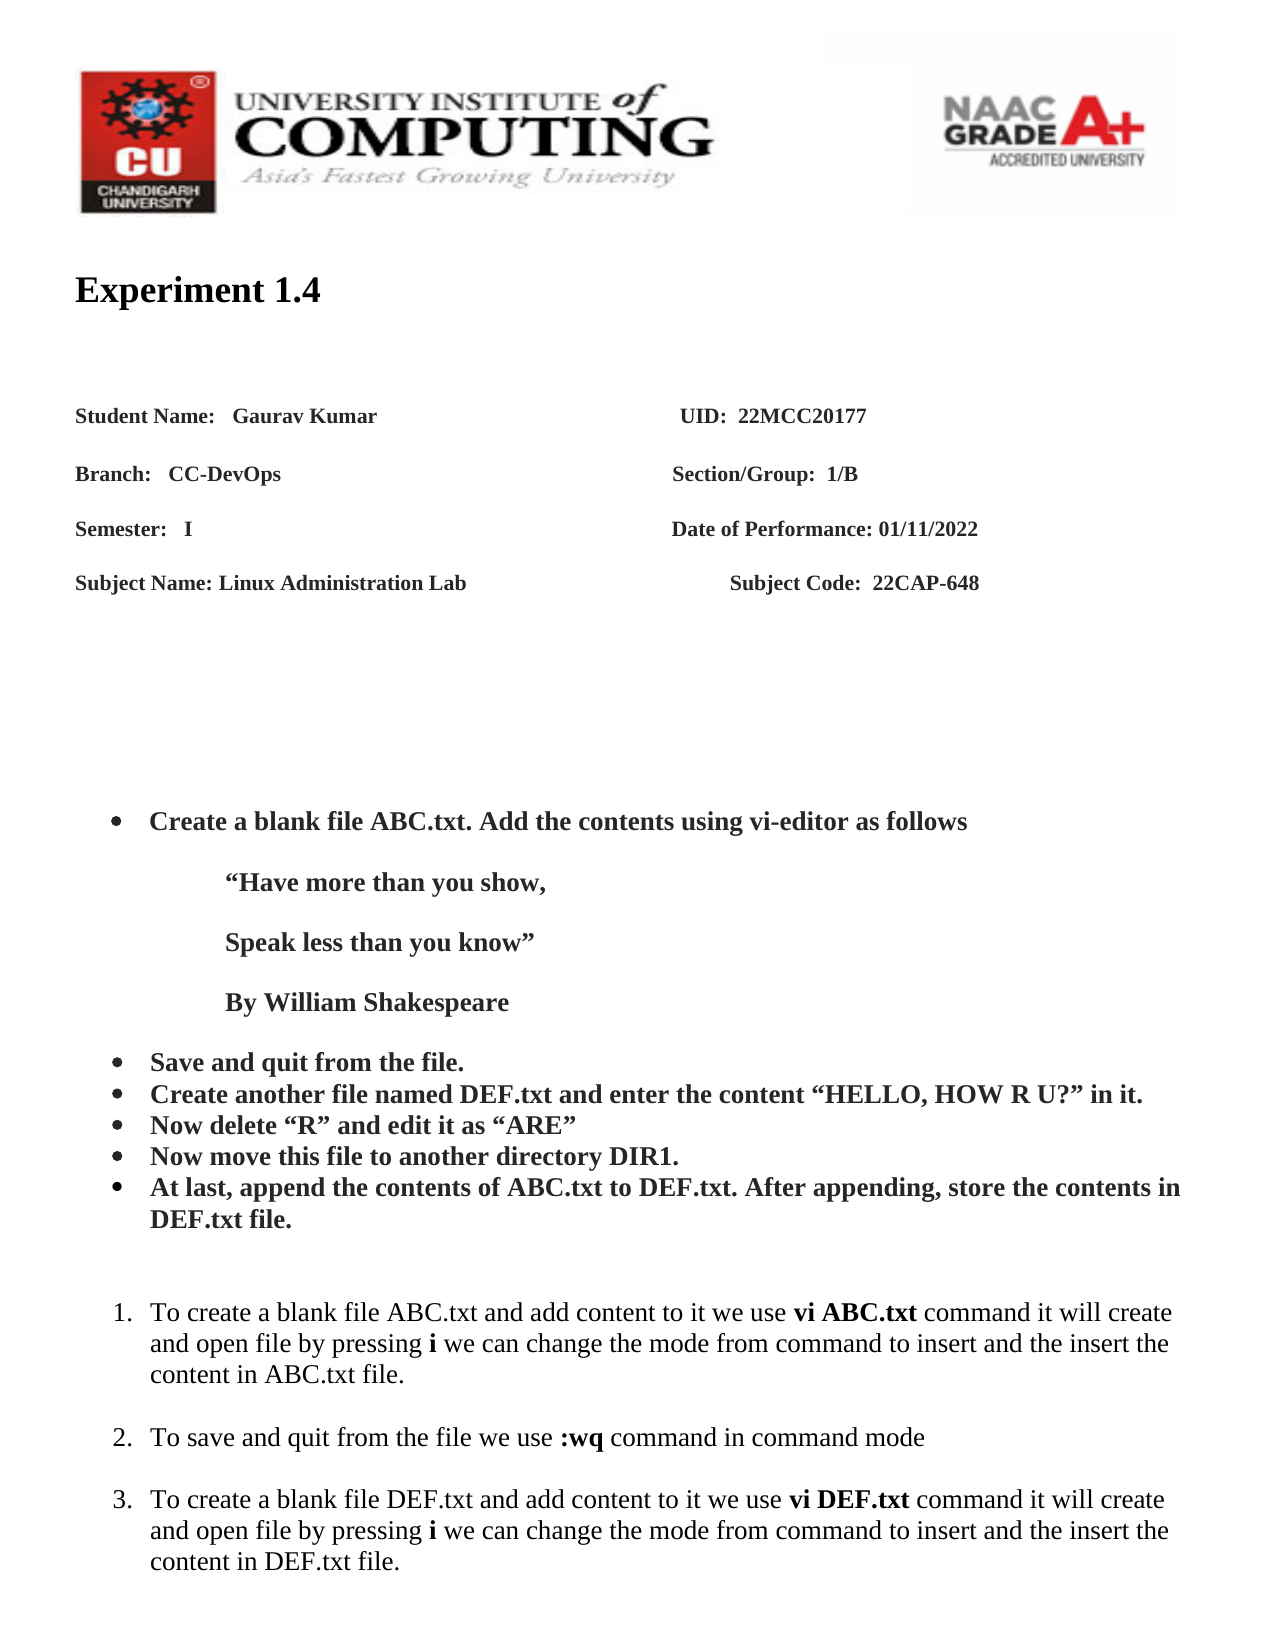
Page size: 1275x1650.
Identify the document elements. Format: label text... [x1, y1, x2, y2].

list To create a blank file ABC.txt and add content to it we use vi ABC.txt command it will create and open file by pressing i we can change the mode from command to insert and the insert the content in ABC.txt file. [112, 1296, 1200, 1390]
text By William Shakespeare [225, 986, 1200, 1017]
list Create a blank file ABC.txt. Add the contents using vi-editor as follows [111, 805, 1200, 836]
text Experiment 1.4 [75, 268, 1200, 311]
list Now delete “R” and edit it as “ARE” [112, 1109, 1200, 1140]
list At last, append the contents of ABC.txt to DEF.txt. After appending, store the contents in DEF.txt file. [112, 1172, 1200, 1234]
list Create another file named DEF.txt and enter the content “HELLO, HOW R U?” in it. [112, 1078, 1200, 1109]
list To save and quit from the file we use :wq command in command mode [112, 1421, 1200, 1452]
text “Have more than you show, [225, 866, 1200, 897]
text Speak less than you know” [225, 926, 1200, 957]
text Subject Name: Linux Administration Lab Subject Code: 22CAP-648 [75, 570, 1200, 595]
text Branch: CC-DevOps Section/Group: 1/B [75, 461, 1200, 486]
text Student Name: Gaurav Kumar UID: 22MCC20177 [75, 403, 1200, 428]
list Now move this file to another directory DIR1. [112, 1140, 1200, 1172]
list Save and quit from the file. [112, 1047, 1200, 1078]
list To create a blank file DEF.txt and add content to it we use vi DEF.txt command it will create and open file by pressing i we can change the mode from command to insert and the insert the content in DEF.txt file. [112, 1483, 1200, 1577]
picture [75, 29, 1181, 217]
text Semester: I Date of Performance: 01/11/2022 [75, 516, 1200, 541]
